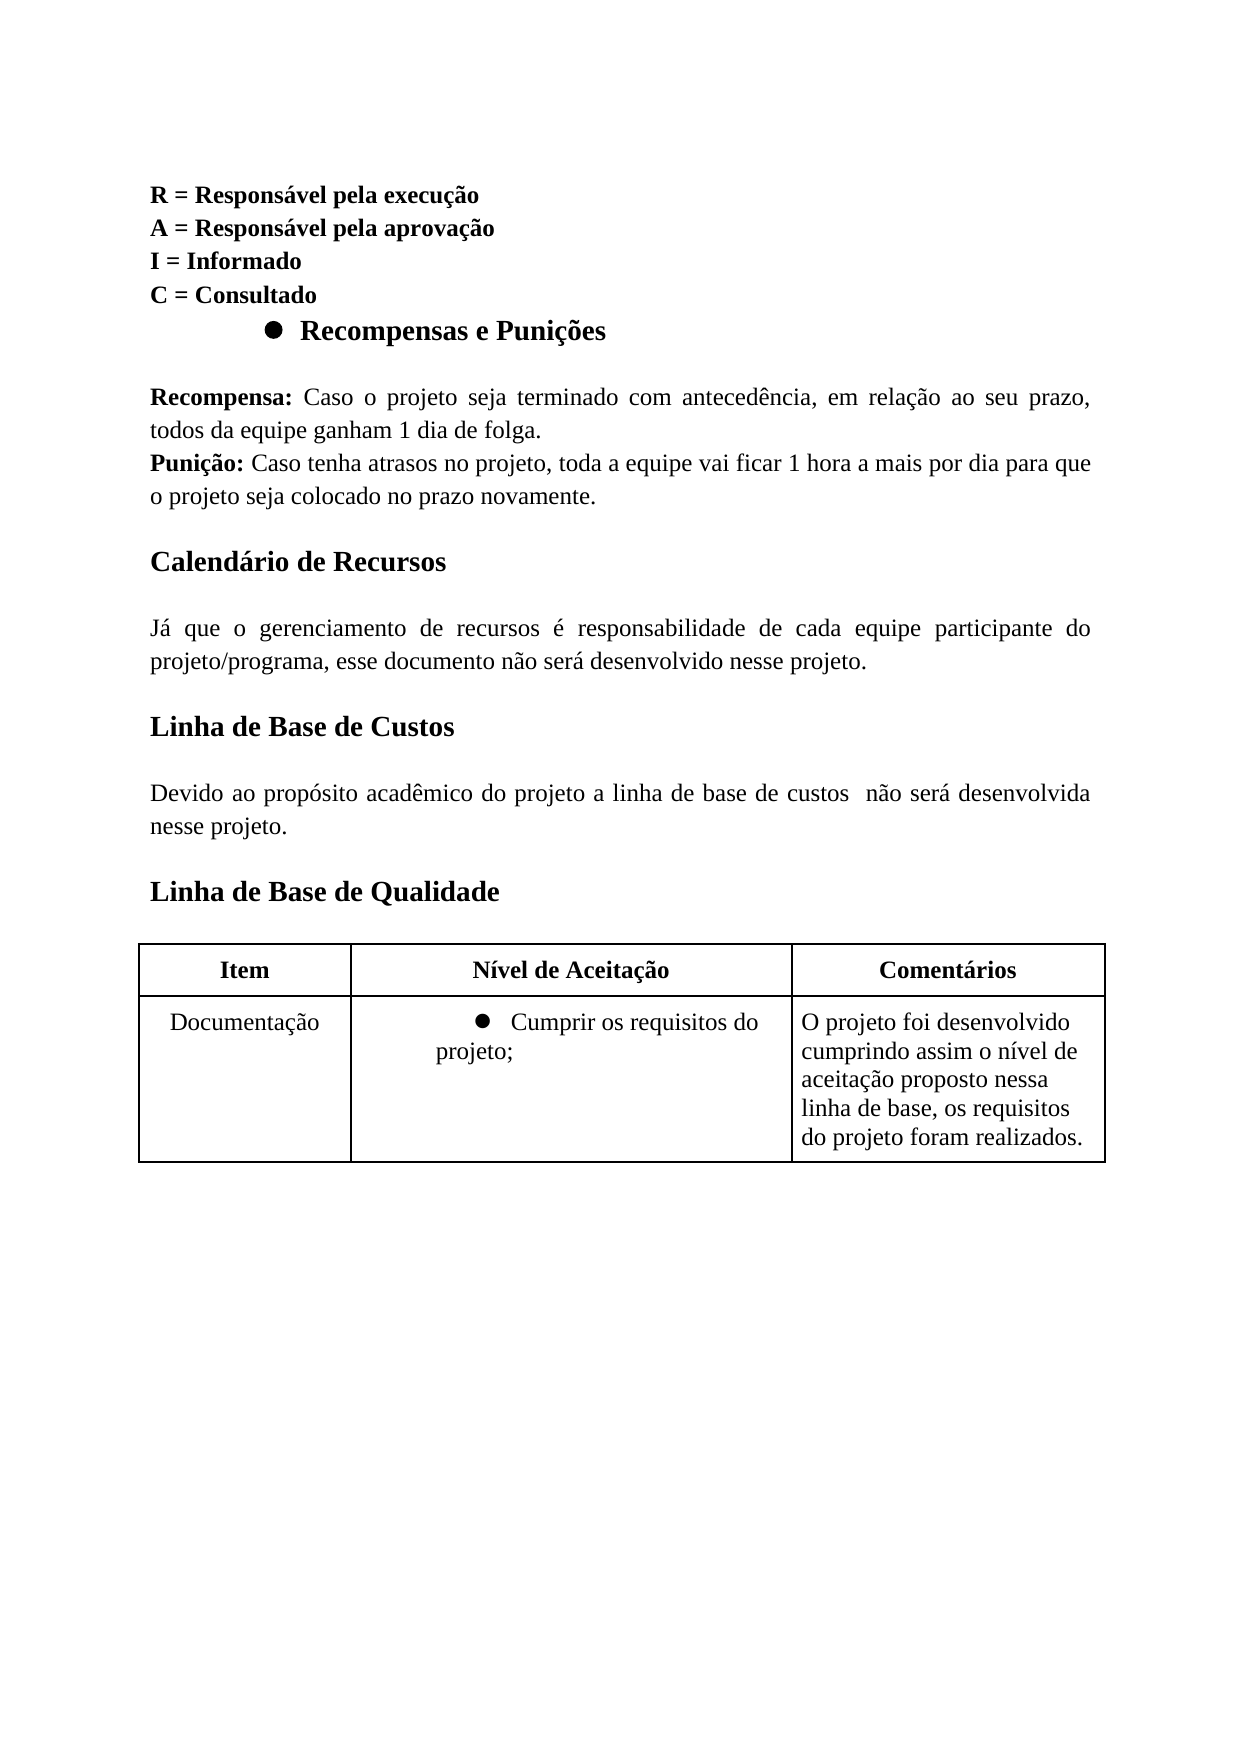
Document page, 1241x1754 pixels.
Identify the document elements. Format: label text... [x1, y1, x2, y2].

table_cell Cumprir os requisitos do projeto; [352, 997, 791, 1161]
table_cell O projeto foi desenvolvido cumprindo assim o nível de aceitação proposto nessa linha de base, os requisitos do projeto foram realizados. [793, 997, 1104, 1161]
text Devido ao propósito acadêmico do projeto a linha de base de custos não será desenvolvida nesse projeto. [150, 778, 1092, 840]
table_cell Documentação [140, 997, 350, 1161]
table_header Comentários [793, 945, 1104, 994]
table_header Nível de Aceitação [352, 945, 791, 994]
text R = Responsável pela execução [150, 180, 1092, 209]
list Recompensas e Punições [225, 313, 1092, 347]
text A = Responsável pela aprovação [150, 213, 1092, 242]
text Linha de Base de Qualidade [150, 874, 1092, 908]
text Já que o gerenciamento de recursos é responsabilidade de cada equipe participante do projeto/programa, esse documento não será desenvolvido nesse projeto. [150, 613, 1092, 675]
table_header Item [140, 945, 350, 994]
text Punição: Caso tenha atrasos no projeto, toda a equipe vai ficar 1 hora a mais por dia para que o projeto seja colocado no prazo novamente. [150, 448, 1092, 510]
text C = Consultado [150, 280, 1092, 309]
text Linha de Base de Custos [150, 709, 1092, 743]
text Recompensa: Caso o projeto seja terminado com antecedência, em relação ao seu prazo, todos da equipe ganham 1 dia de folga. [150, 382, 1092, 444]
text Calendário de Recursos [150, 544, 1092, 578]
text I = Informado [150, 246, 1092, 275]
